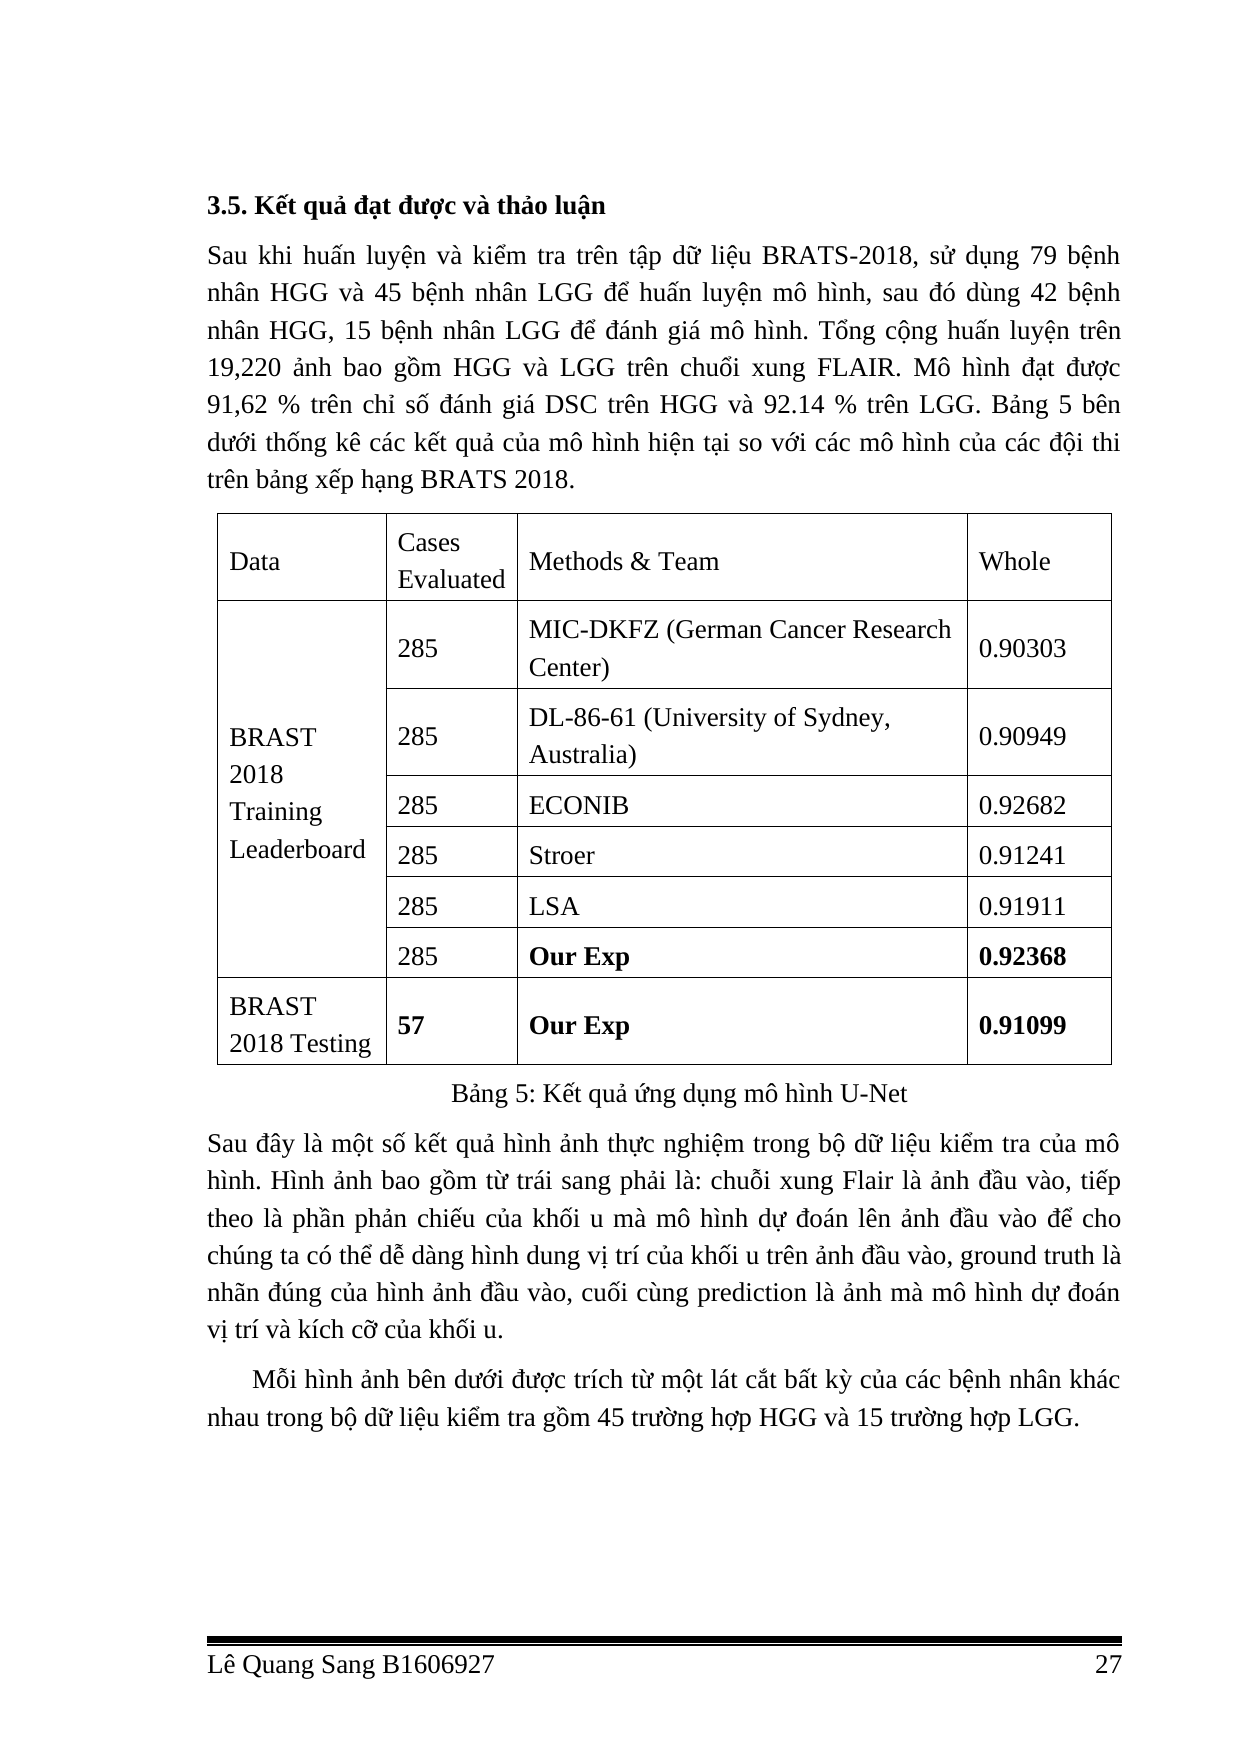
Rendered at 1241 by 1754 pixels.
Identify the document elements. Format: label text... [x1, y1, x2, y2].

table_cell 285 [387, 928, 517, 977]
table_cell 285 [387, 689, 517, 775]
text Mỗi hình ảnh bên dưới được trích từ một lát cắt bất kỳ của các bệnh nhân khác nhau trong bộ dữ liệu kiểm tra gồm 45 trường hợp HGG và 15 trường hợp LGG. [207, 1363, 1122, 1432]
text Bảng 5: Kết quả ứng dụng mô hình U-Net [207, 1077, 1122, 1108]
table_header Data [218, 514, 386, 600]
table_cell DL-86-61 (University of Sydney, Australia) [518, 689, 967, 775]
table_cell Our Exp [518, 978, 967, 1064]
table_cell 285 [387, 776, 517, 826]
table_cell 57 [387, 978, 517, 1064]
text Sau khi huấn luyện và kiểm tra trên tập dữ liệu BRATS-2018, sử dụng 79 bệnh nhân HGG và 45 bệnh nhân LGG để huấn luyện mô hình, sau đó dùng 42 bệnh nhân HGG, 15 bệnh nhân LGG để đánh giá mô hình. Tổng cộng huấn luyện trên 19,220 ảnh bao gồm HGG và LGG trên chuổi xung FLAIR. Mô hình đạt được 91,62 % trên chỉ số đánh giá DSC trên HGG và 92.14 % trên LGG. Bảng 5 bên dưới thống kê các kết quả của mô hình hiện tại so với các mô hình của các đội thi trên bảng xếp hạng BRATS 2018. [207, 239, 1122, 494]
table_cell Stroer [518, 827, 967, 876]
table_cell 0.92368 [968, 928, 1111, 977]
table_cell 285 [387, 601, 517, 688]
subtitle Kết quả đạt được và thảo luận [207, 189, 1122, 221]
table_header Cases Evaluated [387, 514, 517, 600]
table_cell Our Exp [518, 928, 967, 977]
table_cell ECONIB [518, 776, 967, 826]
table_header Methods & Team [518, 514, 967, 600]
text Sau đây là một số kết quả hình ảnh thực nghiệm trong bộ dữ liệu kiểm tra của mô hình. Hình ảnh bao gồm từ trái sang phải là: chuỗi xung Flair là ảnh đầu vào, tiếp theo là phần phản chiếu của khối u mà mô hình dự đoán lên ảnh đầu vào để cho chúng ta có thể dễ dàng hình dung vị trí của khối u trên ảnh đầu vào, ground truth là nhãn đúng của hình ảnh đầu vào, cuối cùng prediction là ảnh mà mô hình dự đoán vị trí và kích cỡ của khối u. [207, 1127, 1122, 1345]
table_cell 285 [387, 827, 517, 876]
table_cell 0.90949 [968, 689, 1111, 775]
table_cell BRAST 2018 Training Leaderboard [218, 601, 386, 977]
table_header Whole [968, 514, 1111, 600]
table_cell BRAST 2018 Testing [218, 978, 386, 1064]
table_cell LSA [518, 877, 967, 927]
table_cell 0.91099 [968, 978, 1111, 1064]
table_cell 0.91911 [968, 877, 1111, 927]
table_cell MIC-DKFZ (German Cancer Research Center) [518, 601, 967, 688]
table_cell 0.92682 [968, 776, 1111, 826]
table_cell 0.91241 [968, 827, 1111, 876]
table_cell 285 [387, 877, 517, 927]
table_cell 0.90303 [968, 601, 1111, 688]
